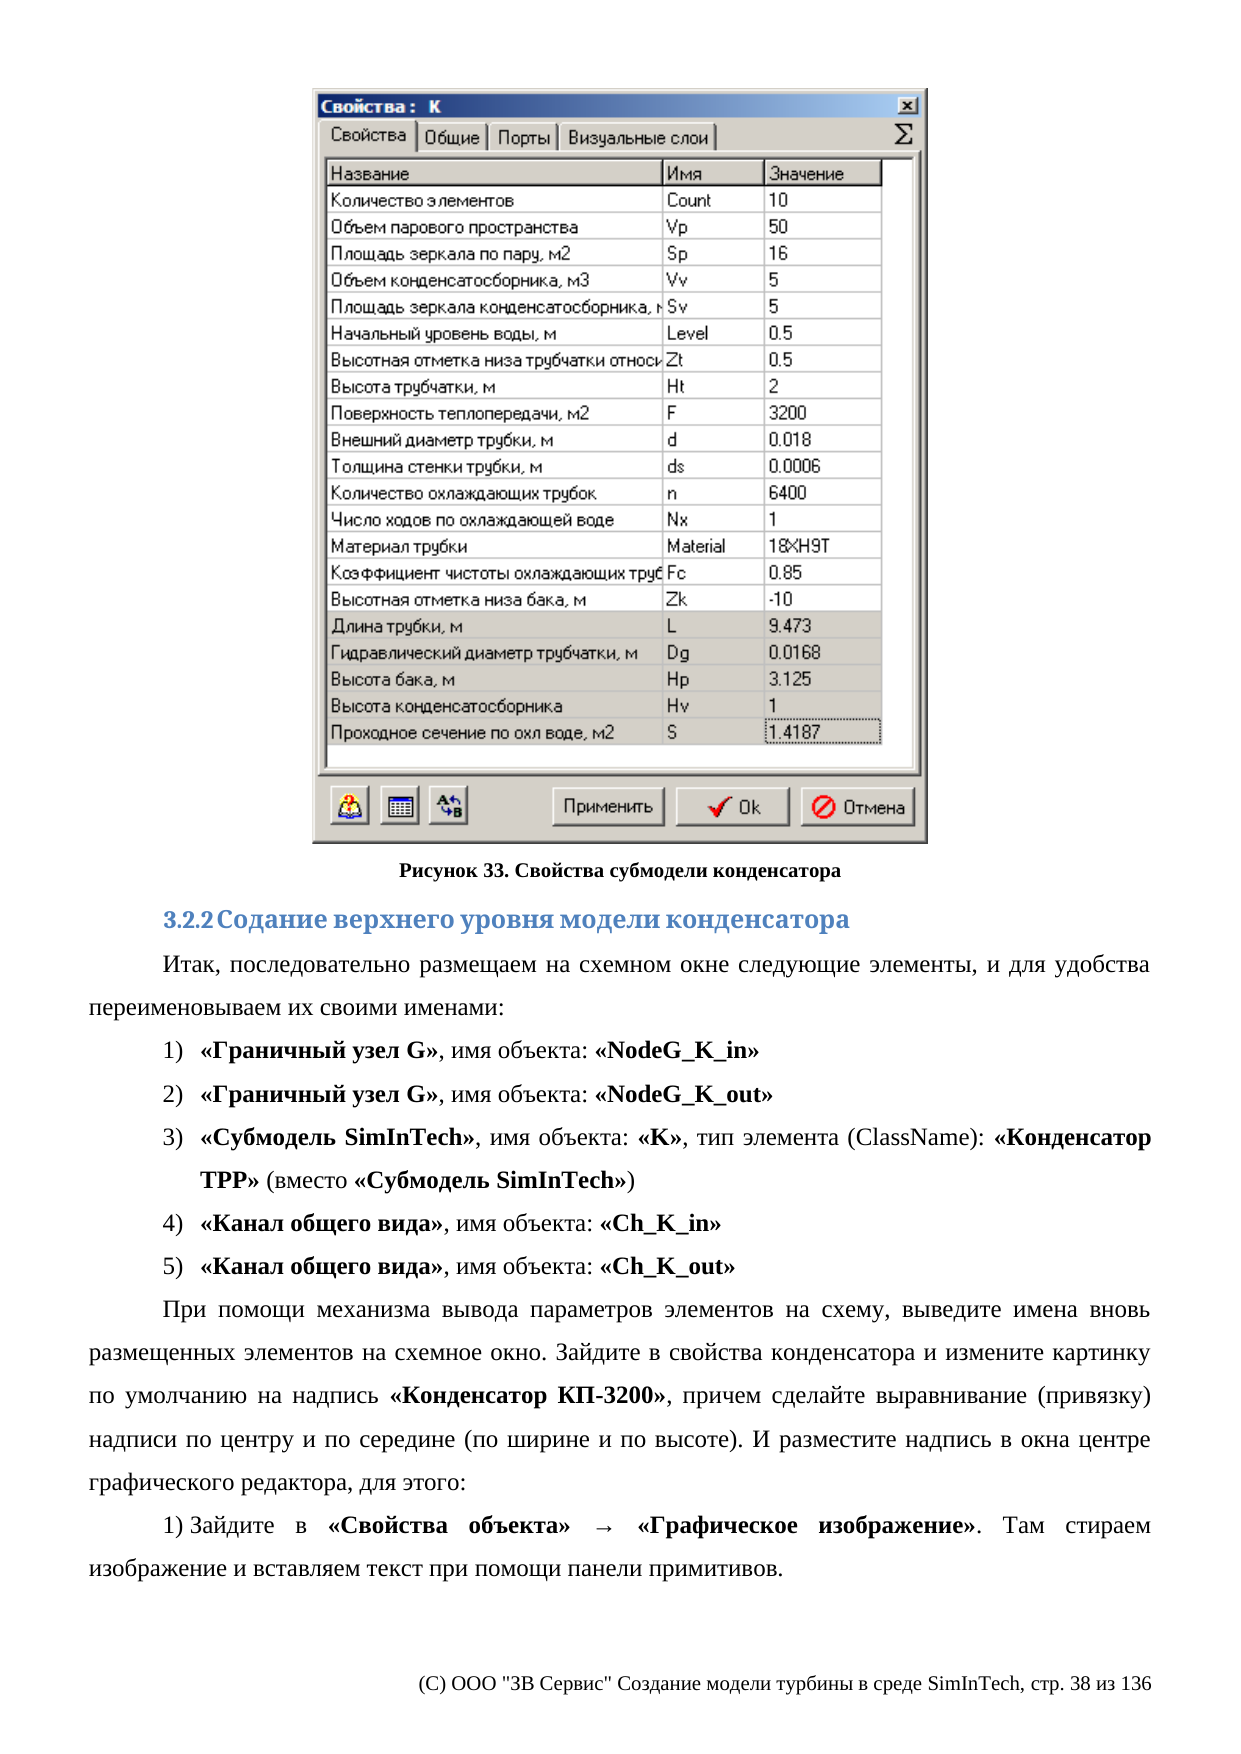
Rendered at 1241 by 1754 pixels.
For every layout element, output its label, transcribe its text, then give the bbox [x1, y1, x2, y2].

list Зайдите в «Свойства объекта» → «Графическое изображение». Там стираем изображение и вставляем текст при помощи панели примитивов. [89, 1510, 1152, 1582]
list «Субмодель SimInTech», имя объекта: «K», тип элемента (ClassName): «Конденсатор ТРР» (вместо «Субмодель SimInTech») [162, 1122, 1152, 1194]
text Итак, последовательно размещаем на схемном окне следующие элементы, и для удобства переименовываем их своими именами: [89, 949, 1152, 1021]
picture [312, 88, 928, 844]
list «Граничный узел G», имя объекта: «NodeG_K_out» [162, 1079, 1152, 1107]
text При помощи механизма вывода параметров элементов на схему, выведите имена вновь размещенных элементов на схемное окно. Зайдите в свойства конденсатора и измените картинку по умолчанию на надпись «Конденсатор КП-3200», причем сделайте выравнивание (привязку) надписи по центру и по середине (по ширине и по высоте). И разместите надпись в окна центре графического редактора, для этого: [89, 1294, 1152, 1496]
list «Граничный узел G», имя объекта: «NodeG_K_in» [162, 1036, 1152, 1064]
list «Канал общего вида», имя объекта: «Ch_K_out» [162, 1251, 1152, 1280]
subtitle Содание верхнего уровня модели конденсатора [164, 906, 1152, 935]
list «Канал общего вида», имя объекта: «Ch_K_in» [162, 1208, 1152, 1237]
